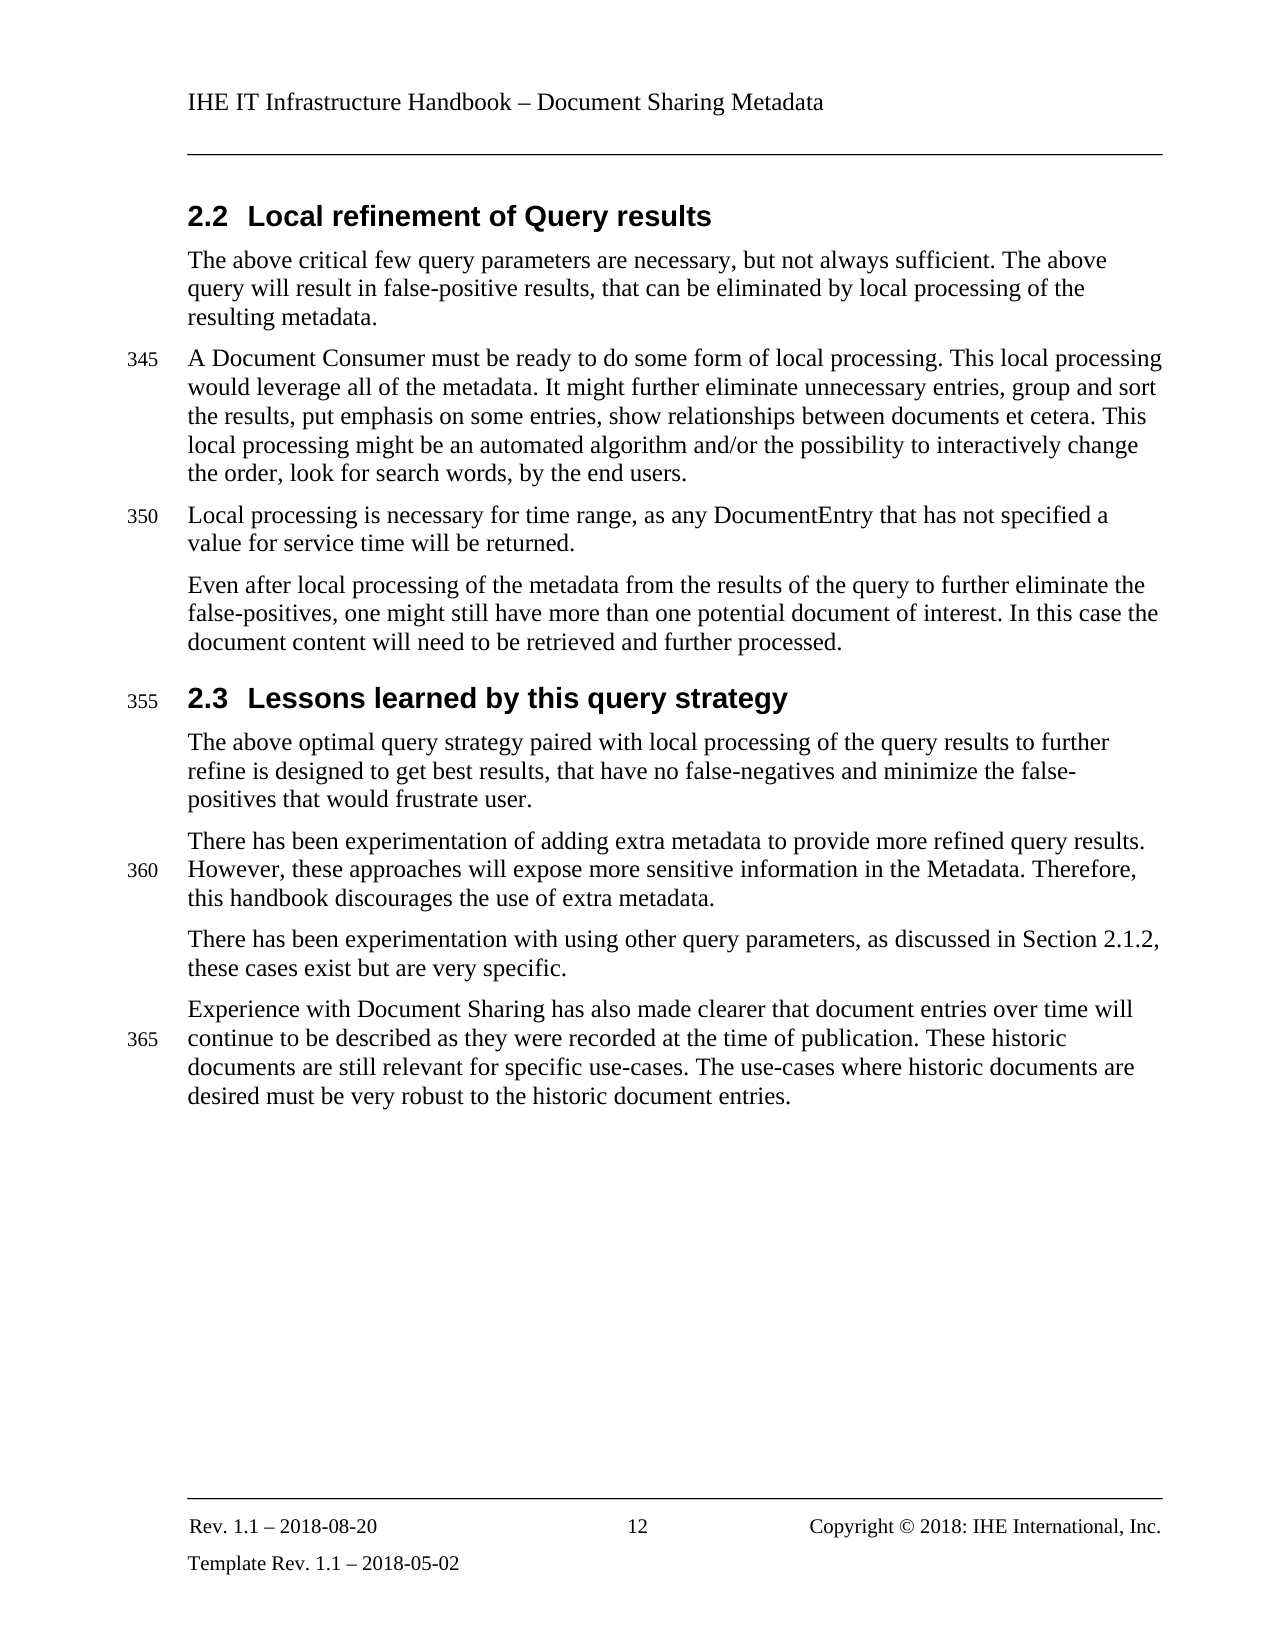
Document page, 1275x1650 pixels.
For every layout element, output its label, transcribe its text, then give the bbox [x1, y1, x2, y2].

text There has been experimentation with using other query parameters, as discussed in Section 2.1.2, these cases exist but are very specific. [187, 924, 1162, 982]
text The above critical few query parameters are necessary, but not always sufficient. The above query will result in false-positive results, that can be eliminated by local processing of the resulting metadata. [187, 245, 1162, 331]
text Experience with Document Sharing has also made clearer that document entries over time will continue to be described as they were recorded at the time of publication. These historic documents are still relevant for specific use-cases. The use-cases where historic documents are desired must be very robust to the historic document entries. [187, 994, 1162, 1109]
text Even after local processing of the metadata from the results of the query to further eliminate the false-positives, one might still have more than one potential document of interest. In this case the document content will need to be retrieved and further processed. [187, 570, 1162, 656]
text A Document Consumer must be ready to do some form of local processing. This local processing would leverage all of the metadata. It might further eliminate unnecessary entries, group and sort the results, put emphasis on some entries, show relationships between documents et cetera. This local processing might be an automated algorithm and/or the possibility to interactively change the order, look for search words, by the end users. [187, 343, 1162, 487]
text The above optimal query strategy paired with local processing of the query results to further refine is designed to get best results, that have no false-negatives and minimize the false-positives that would frustrate user. [187, 727, 1162, 813]
text There has been experimentation of adding extra metadata to provide more refined query results. However, these approaches will expose more sensitive information in the Metadata. Therefore, this handbook discourages the use of extra metadata. [187, 826, 1162, 912]
text Local processing is necessary for time range, as any DocumentEntry that has not specified a value for service time will be returned. [187, 500, 1162, 557]
subtitle Lessons learned by this query strategy [187, 681, 1162, 714]
subtitle Local refinement of Query results [187, 199, 1162, 232]
